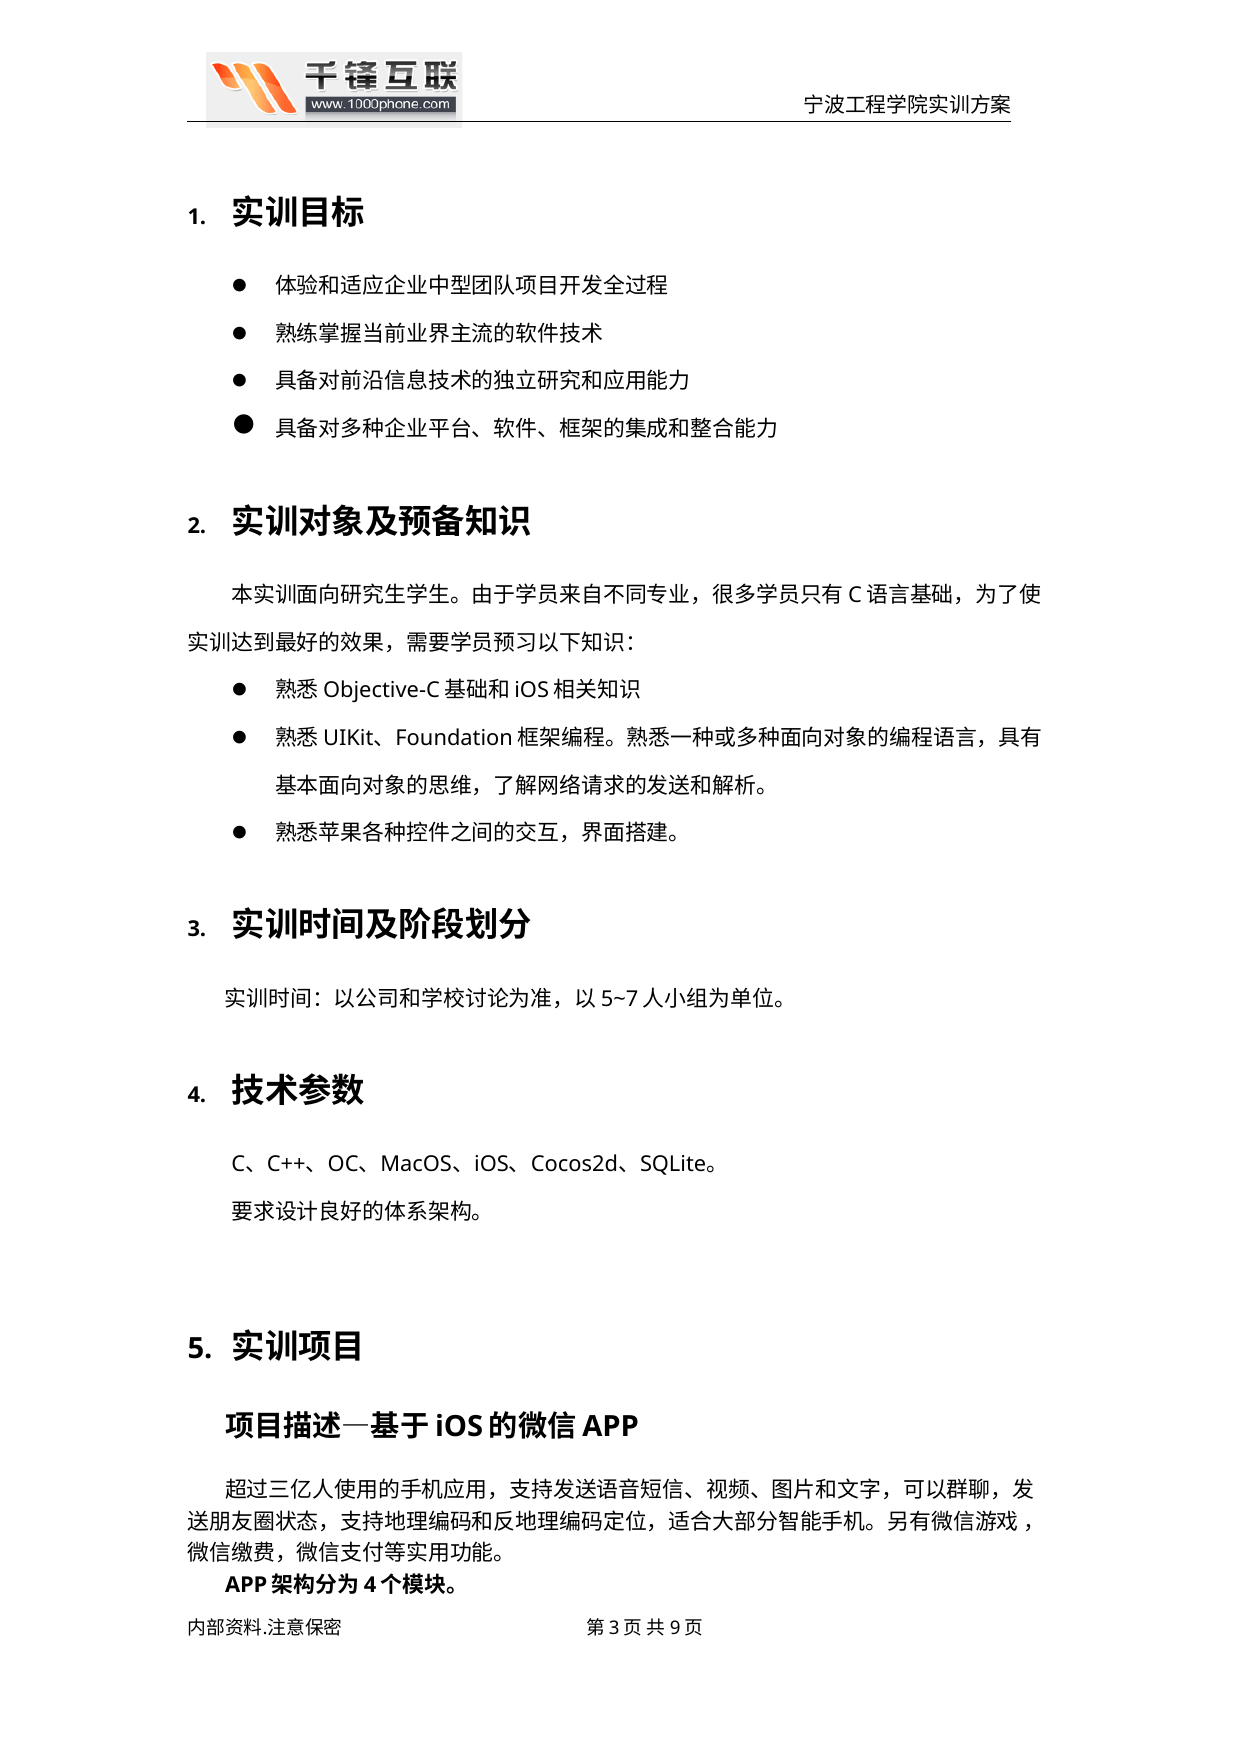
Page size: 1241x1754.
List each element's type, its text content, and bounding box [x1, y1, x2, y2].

subtitle 技术参数 [187, 1064, 1053, 1112]
subtitle 项目描述—基于iOS的微信APP [225, 1403, 1053, 1445]
list 具备对前沿信息技术的独立研究和应用能力 [231, 363, 1053, 395]
picture [206, 122, 463, 128]
text APP架构分为4个模块。 [187, 1567, 1053, 1599]
text 要求设计良好的体系架构。 [187, 1194, 1053, 1226]
list 熟练掌握当前业界主流的软件技术 [231, 316, 1053, 347]
text 本实训面向研究生学生。由于学员来自不同专业，很多学员只有C语言基础，为了使实训达到最好的效果，需要学员预习以下知识： [187, 577, 1053, 657]
subtitle 实训时间及阶段划分 [187, 898, 1053, 946]
text C、C++、OC、MacOS、iOS、Cocos2d、SQLite。 [187, 1146, 1053, 1178]
list 具备对多种企业平台、软件、框架的集成和整合能力 [231, 411, 1053, 443]
subtitle 实训目标 [187, 185, 1053, 234]
list 熟悉苹果各种控件之间的交互，界面搭建。 [231, 815, 1053, 847]
text 实训时间：以公司和学校讨论为准，以5~7人小组为单位。 [187, 981, 1053, 1012]
subtitle 实训项目 [187, 1320, 1053, 1368]
subtitle 实训对象及预备知识 [187, 495, 1053, 543]
list 熟悉Objective-C基础和iOS相关知识 [231, 672, 1053, 704]
list 熟悉UIKit、Foundation框架编程。熟悉一种或多种面向对象的编程语言，具有基本面向对象的思维，了解网络请求的发送和解析。 [231, 720, 1053, 799]
text 超过三亿人使用的手机应用，支持发送语音短信、视频、图片和文字，可以群聊，发送朋友圈状态，支持地理编码和反地理编码定位，适合大部分智能手机。另有微信游戏 ，微信缴费，微信支付等实用功能。 [187, 1472, 1053, 1567]
picture [206, 52, 463, 121]
list 体验和适应企业中型团队项目开发全过程 [231, 268, 1053, 300]
